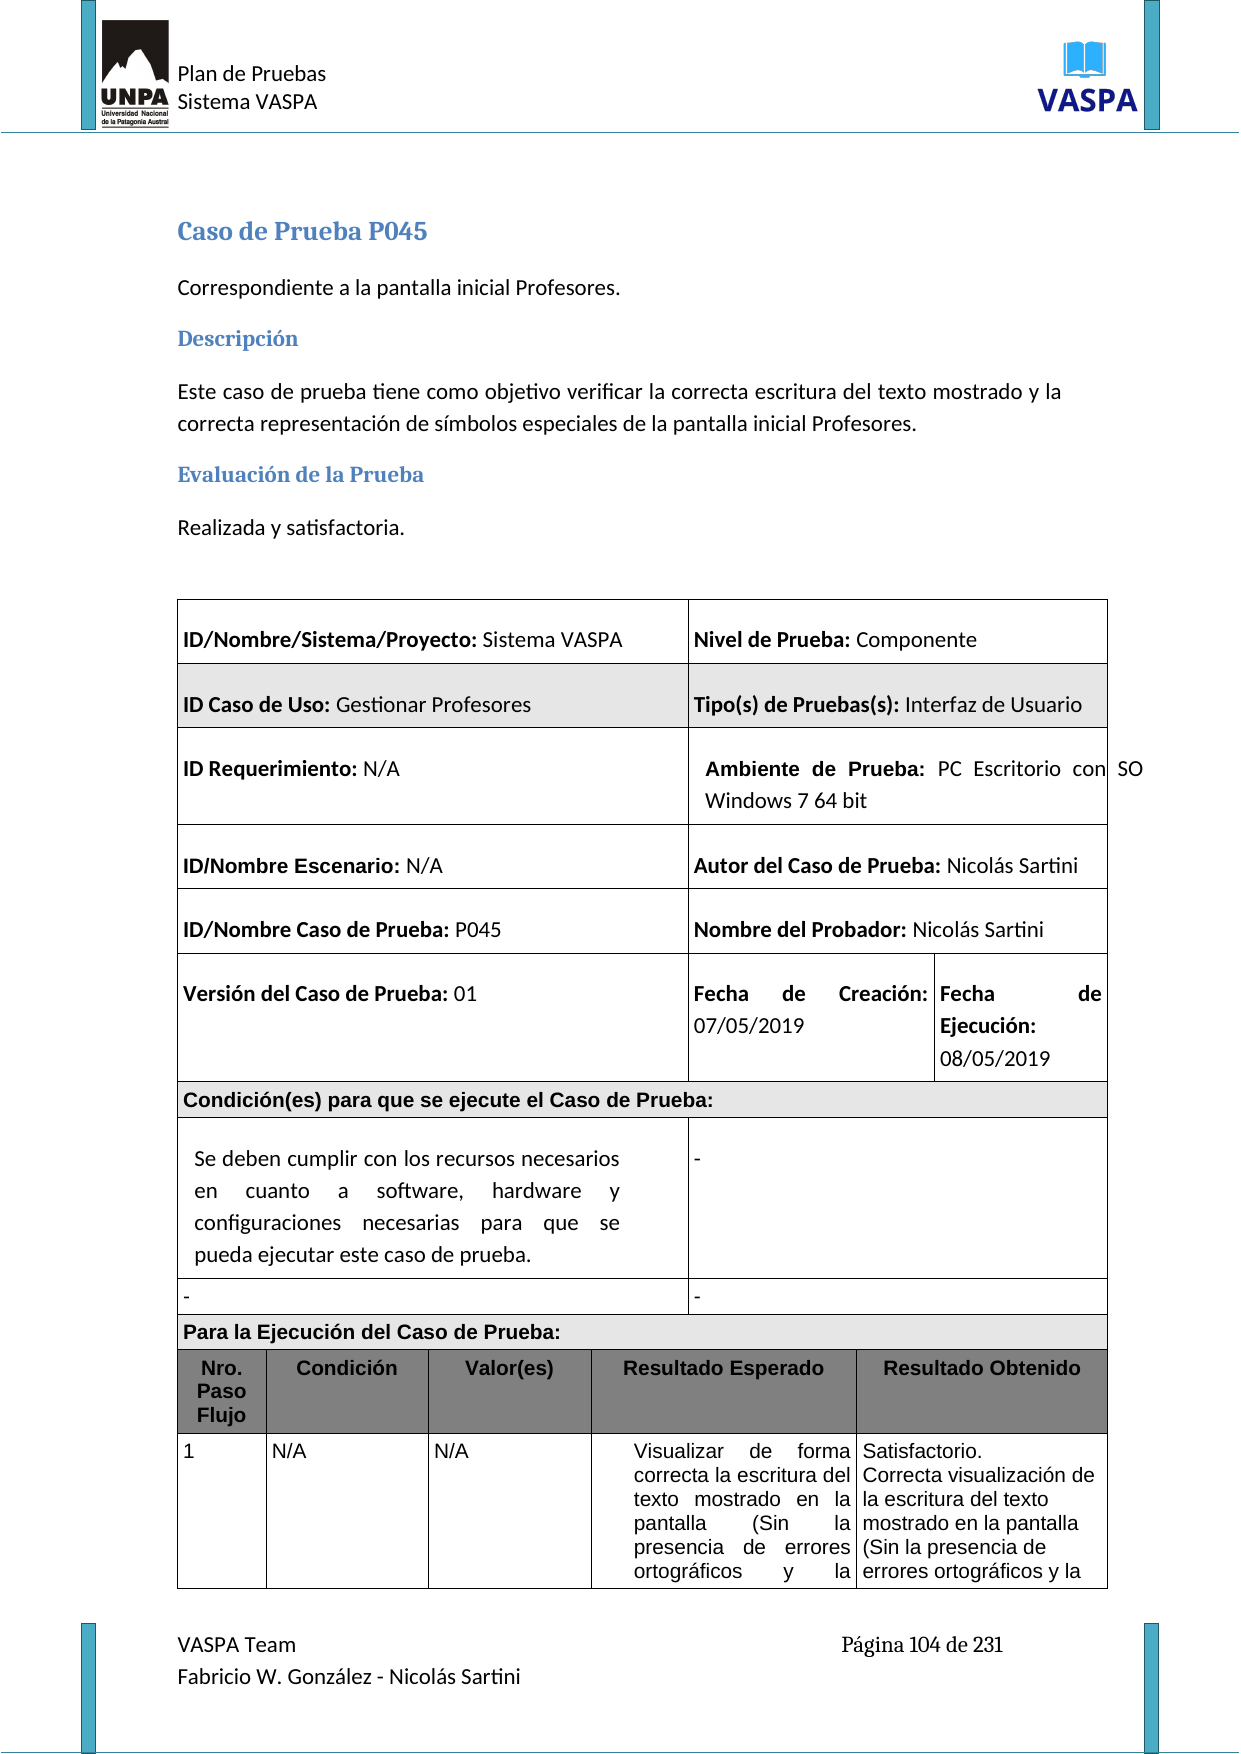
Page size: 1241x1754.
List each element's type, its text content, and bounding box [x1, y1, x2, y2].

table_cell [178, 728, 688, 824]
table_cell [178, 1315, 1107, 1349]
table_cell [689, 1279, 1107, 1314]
picture [1032, 21, 1143, 132]
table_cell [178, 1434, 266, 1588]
text Este caso de prueba tiene como objetivo verificar la correcta escritura del texto mostrado y la correcta representación de símbolos especiales de la pantalla inicial Profesores. [177, 377, 1063, 437]
picture [100, 18, 170, 129]
text Correspondiente a la pantalla inicial Profesores. [177, 273, 1063, 301]
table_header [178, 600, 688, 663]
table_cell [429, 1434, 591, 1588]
text Descripción [177, 326, 1063, 352]
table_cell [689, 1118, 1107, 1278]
text Evaluación de la Prueba [177, 462, 1063, 489]
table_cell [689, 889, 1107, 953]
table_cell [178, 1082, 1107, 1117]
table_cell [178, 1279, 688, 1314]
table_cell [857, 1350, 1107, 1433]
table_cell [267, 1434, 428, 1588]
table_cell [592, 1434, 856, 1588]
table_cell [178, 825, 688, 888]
text Caso de Prueba P045 [177, 216, 1063, 248]
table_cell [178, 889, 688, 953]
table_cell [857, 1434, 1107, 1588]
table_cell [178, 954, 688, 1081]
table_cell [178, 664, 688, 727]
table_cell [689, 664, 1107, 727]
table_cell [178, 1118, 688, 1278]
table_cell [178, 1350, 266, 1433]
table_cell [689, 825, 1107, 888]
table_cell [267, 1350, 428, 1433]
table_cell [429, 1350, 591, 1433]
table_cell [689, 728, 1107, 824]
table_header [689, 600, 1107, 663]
text Realizada y satisfactoria. [177, 513, 1063, 541]
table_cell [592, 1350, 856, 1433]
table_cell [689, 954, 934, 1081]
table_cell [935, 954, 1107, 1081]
